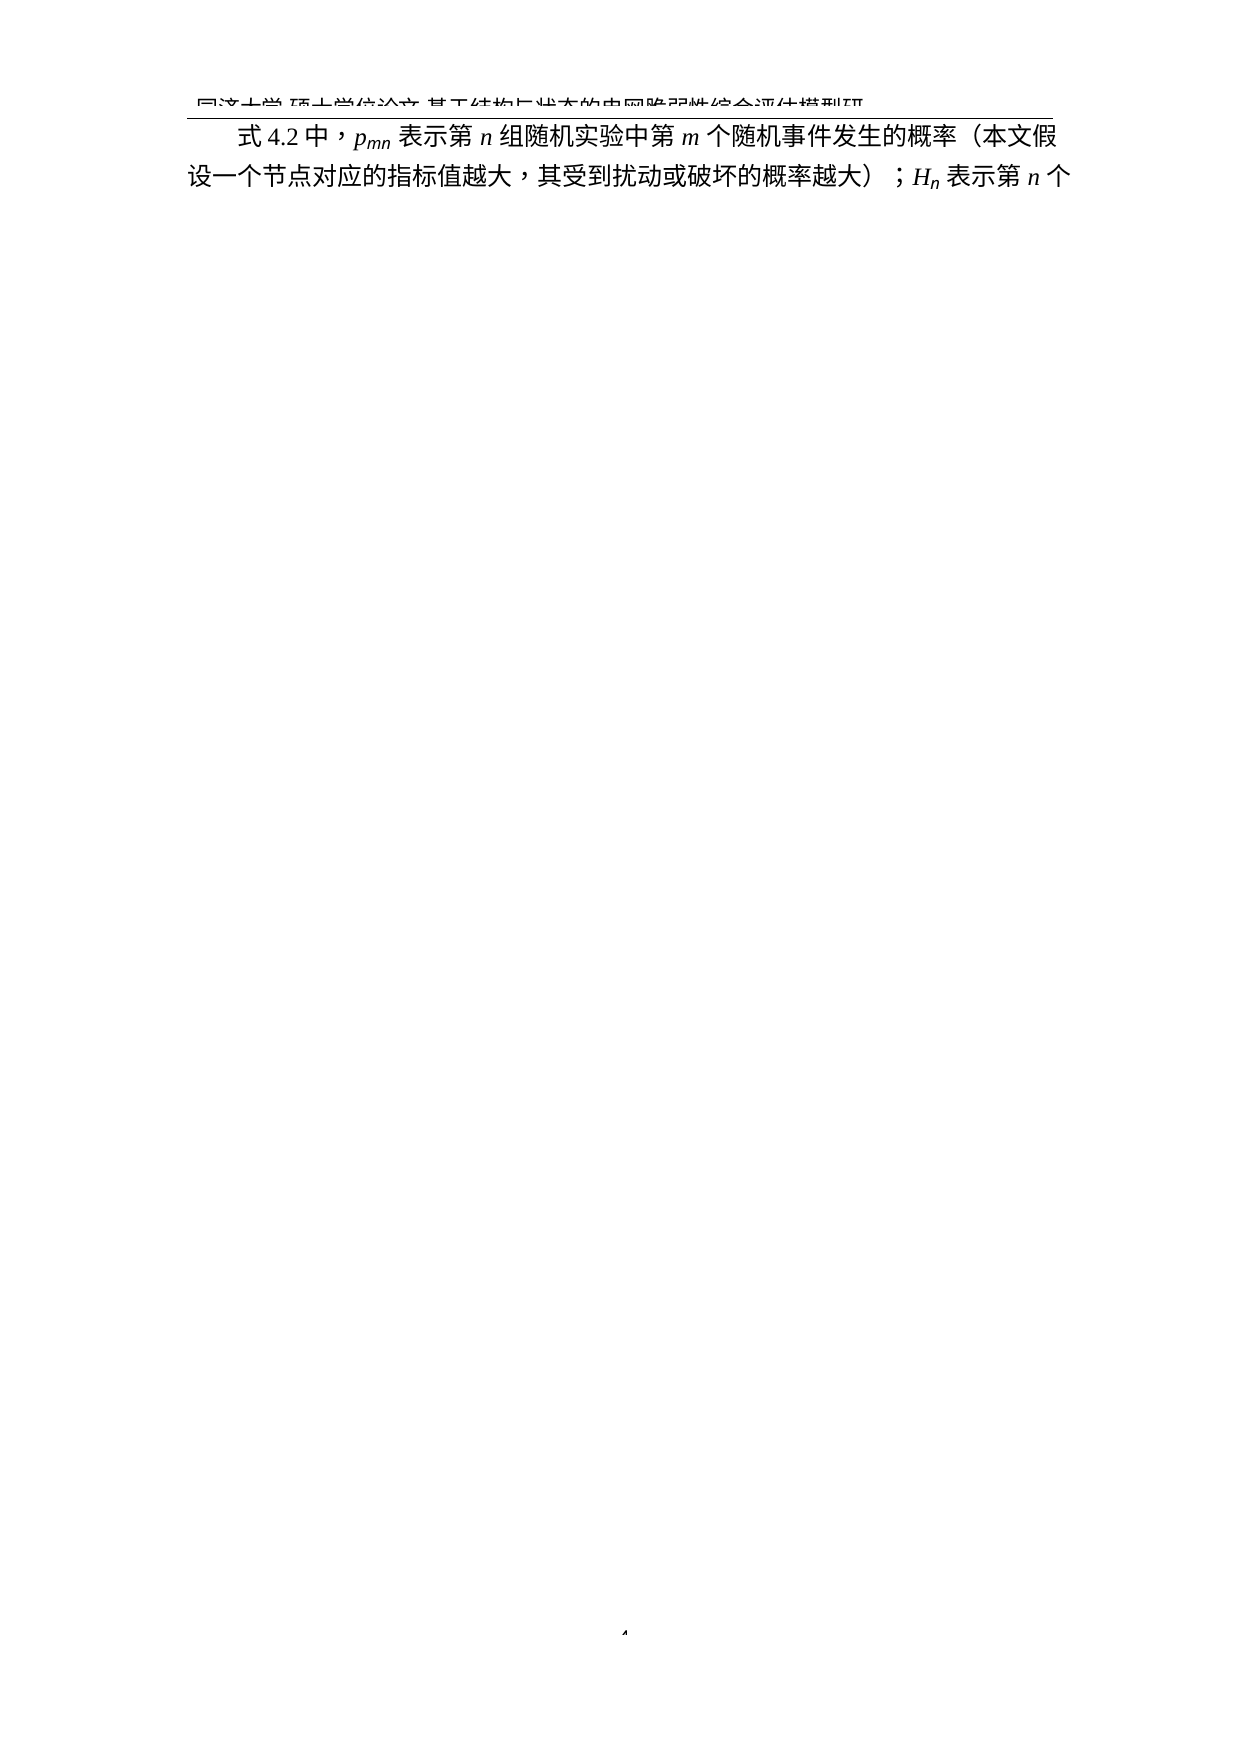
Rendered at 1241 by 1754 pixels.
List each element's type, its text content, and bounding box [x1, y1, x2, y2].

text 式4.2中，pmn 表示第 n 组随机实验中第 m 个随机事件发生的概率（本文假 设一个节点对应的指标值越大，其受到扰动或破坏的概率越大）；Hn 表示第 n 个 [187, 119, 1072, 194]
